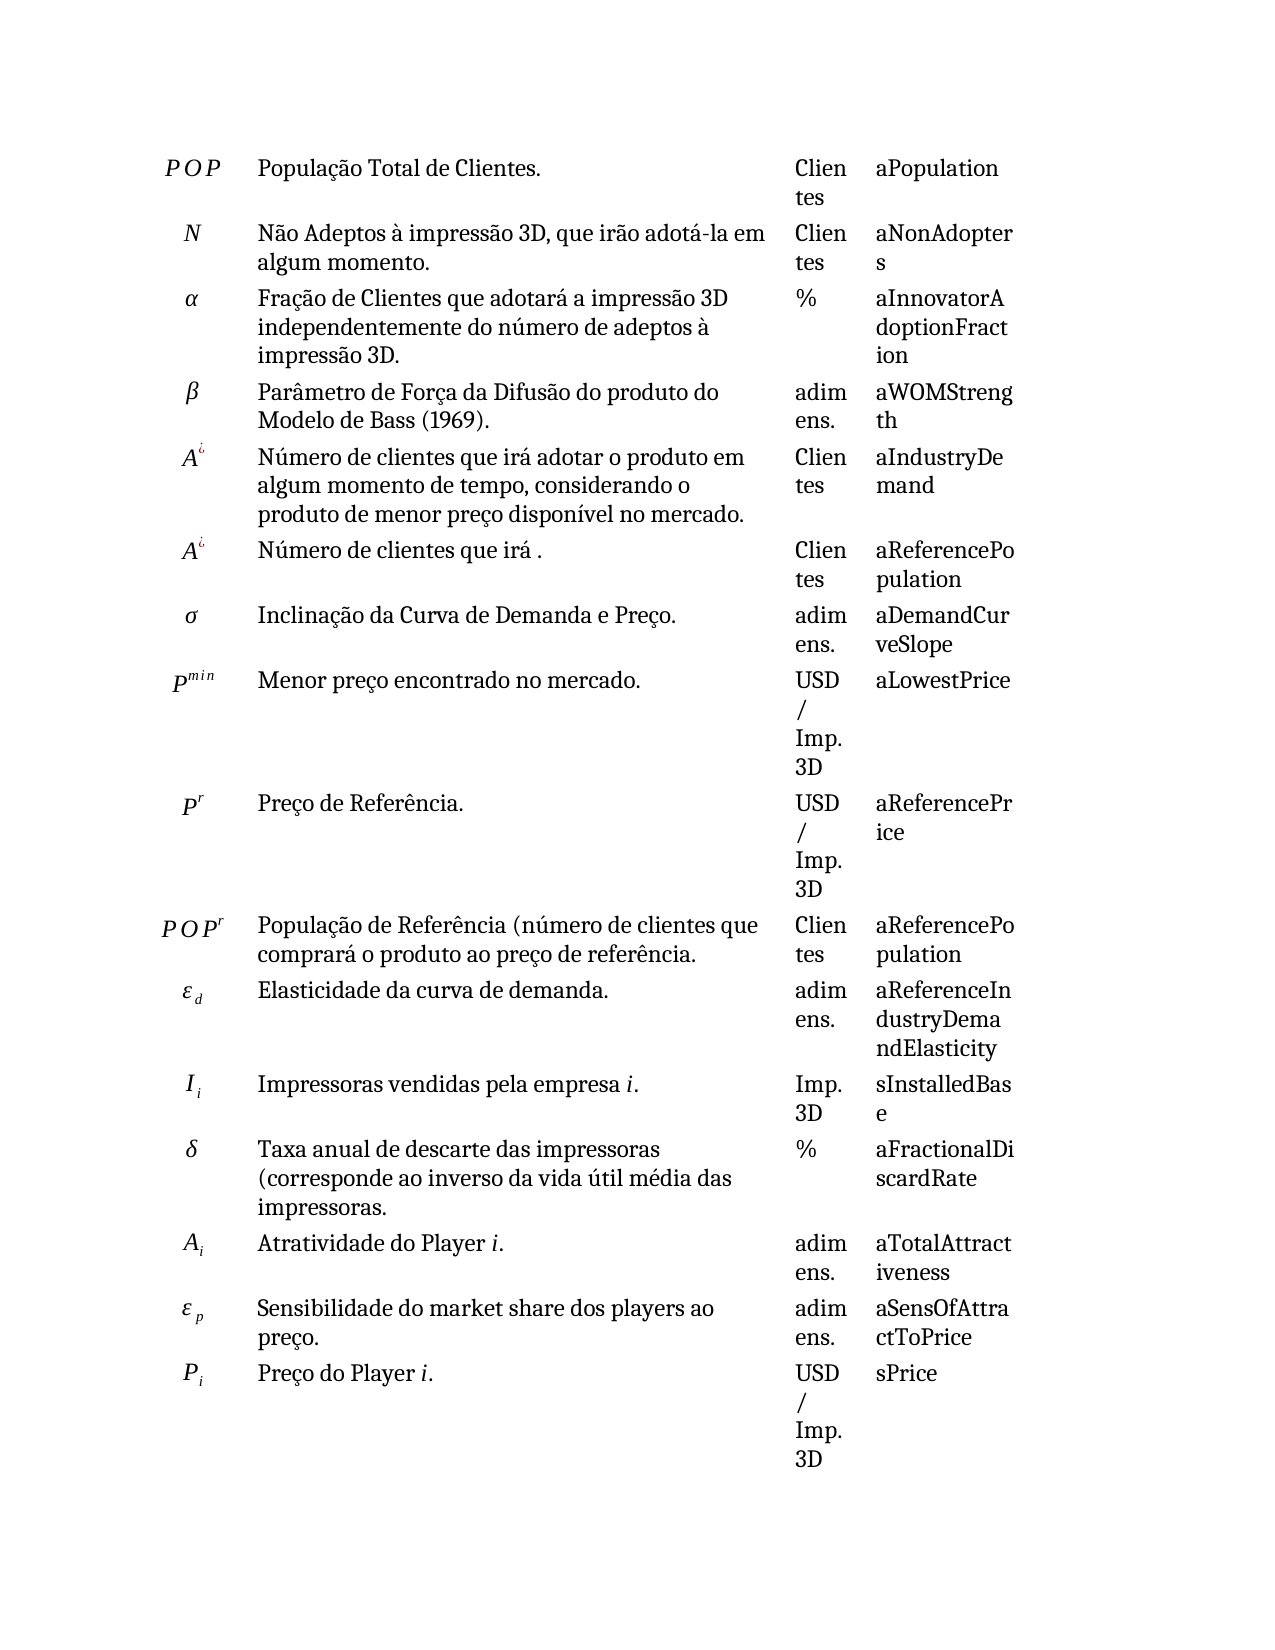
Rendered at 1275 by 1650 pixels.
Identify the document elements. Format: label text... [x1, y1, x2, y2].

table_cell [139, 1131, 246, 1225]
table_cell Elasticidade da curva de demanda. [246, 973, 784, 1066]
table_cell Fração de Clientes que adotará a impressão 3D independentemente do número de adeptos à impressão 3D. [246, 280, 784, 374]
table_cell aWOMStrength [865, 374, 1026, 439]
table_cell [139, 908, 246, 972]
table_cell Clientes [784, 439, 864, 532]
table_cell Número de clientes que irá . [246, 533, 784, 597]
table_cell [139, 785, 246, 907]
table_cell % [784, 1131, 864, 1225]
table_cell adimens. [784, 1225, 864, 1290]
table_cell Clientes [784, 215, 864, 280]
table_cell Taxa anual de descarte das impressoras (corresponde ao inverso da vida útil média das impressoras. [246, 1131, 784, 1225]
table_cell Preço do Player . [246, 1355, 784, 1477]
table_cell aLowestPrice [865, 663, 1026, 785]
table_cell Parâmetro de Força da Difusão do produto do Modelo de Bass (1969). [246, 374, 784, 439]
table_cell [139, 150, 246, 215]
table_cell [139, 374, 246, 439]
table_cell USD / Imp. 3D [784, 1355, 864, 1477]
table_cell [139, 215, 246, 280]
table_cell População Total de Clientes. [246, 150, 784, 215]
table_cell aSensOfAttractToPrice [865, 1290, 1026, 1355]
table_cell aReferencePrice [865, 785, 1026, 907]
table_cell aPopulation [865, 150, 1026, 215]
table_cell Clientes [784, 150, 864, 215]
table_cell aDemandCurveSlope [865, 598, 1026, 662]
table_cell adimens. [784, 598, 864, 662]
table_cell [139, 598, 246, 662]
table_cell aNonAdopters [865, 215, 1026, 280]
table_cell Imp. 3D [784, 1066, 864, 1131]
table_cell USD / Imp. 3D [784, 663, 864, 785]
table_cell aFractionalDiscardRate [865, 1131, 1026, 1225]
table_cell adimens. [784, 973, 864, 1066]
table_cell adimens. [784, 374, 864, 439]
table_cell [139, 663, 246, 785]
table_cell Impressoras vendidas pela empresa . [246, 1066, 784, 1131]
table_cell Número de clientes que irá adotar o produto em algum momento de tempo, considerando o produto de menor preço disponível no mercado. [246, 439, 784, 532]
table_cell [139, 1225, 246, 1290]
table_cell População de Referência (número de clientes que comprará o produto ao preço de referência. [246, 908, 784, 972]
table_cell [139, 1355, 246, 1477]
table_cell Menor preço encontrado no mercado. [246, 663, 784, 785]
table_cell aIndustryDemand [865, 439, 1026, 532]
table_cell aTotalAttractiveness [865, 1225, 1026, 1290]
table_cell Clientes [784, 908, 864, 972]
table_cell sInstalledBase [865, 1066, 1026, 1131]
table_cell % [784, 280, 864, 374]
table_cell [139, 439, 246, 532]
table_cell aInnovatorAdoptionFraction [865, 280, 1026, 374]
table_cell [139, 280, 246, 374]
table_cell aReferenceIndustryDemandElasticity [865, 973, 1026, 1066]
table_cell aReferencePopulation [865, 533, 1026, 597]
table_cell sPrice [865, 1355, 1026, 1477]
table_cell Sensibilidade do market share dos players ao preço. [246, 1290, 784, 1355]
table_cell aReferencePopulation [865, 908, 1026, 972]
table_cell Atratividade do Player . [246, 1225, 784, 1290]
table_cell [139, 533, 246, 597]
table_cell Clientes [784, 533, 864, 597]
table_cell Preço de Referência. [246, 785, 784, 907]
table_cell Inclinação da Curva de Demanda e Preço. [246, 598, 784, 662]
table_cell [139, 1290, 246, 1355]
table_cell USD / Imp. 3D [784, 785, 864, 907]
table_cell Não Adeptos à impressão 3D, que irão adotá-la em algum momento. [246, 215, 784, 280]
table_cell adimens. [784, 1290, 864, 1355]
table_cell [139, 1066, 246, 1131]
table_cell [139, 973, 246, 1066]
